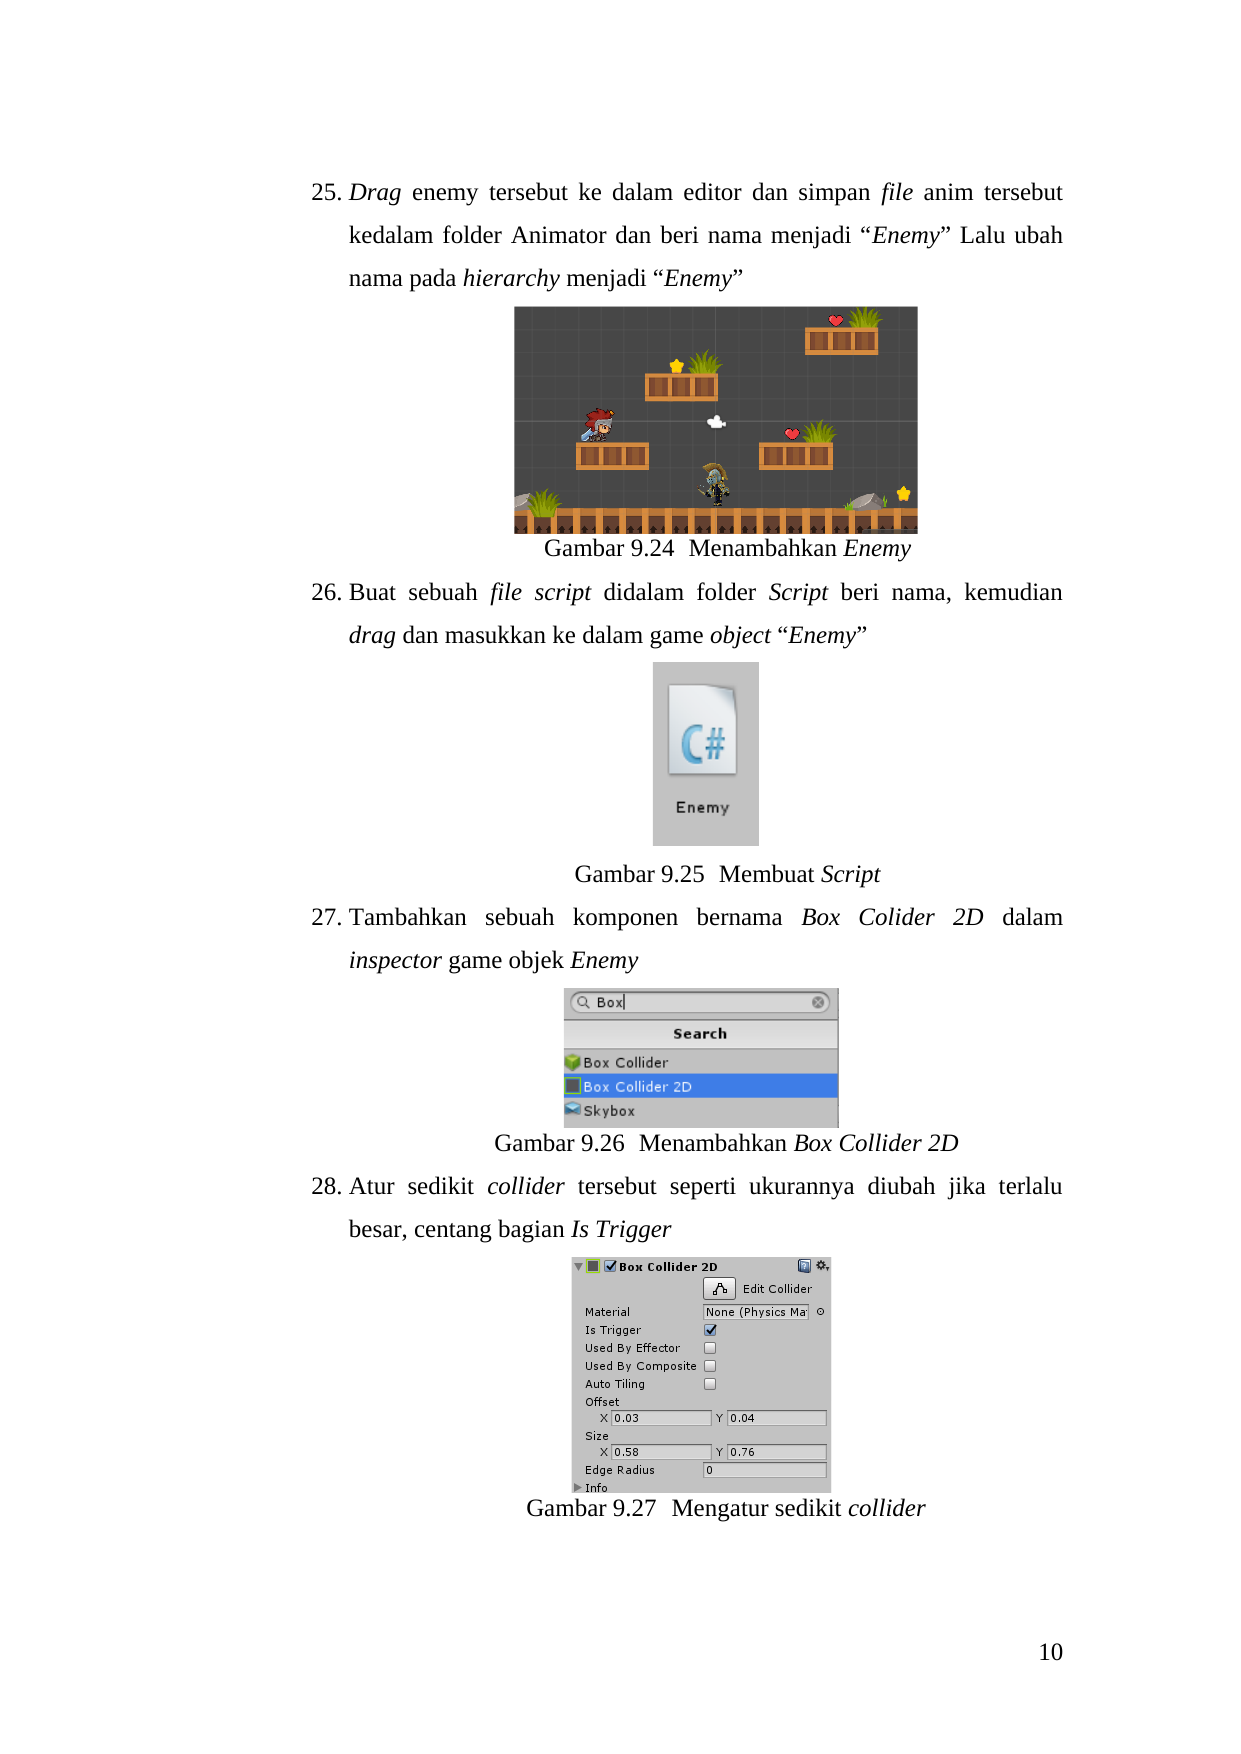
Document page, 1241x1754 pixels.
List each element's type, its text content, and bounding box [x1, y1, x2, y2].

list Tambahkan sebuah komponen bernama Box Colider 2D dalam inspector game objek Enemy [311, 902, 1063, 974]
picture [571, 1257, 832, 1493]
list Buat sebuah file script didalam folder Script beri nama, kemudian drag dan masukkan ke dalam game object “Enemy” [311, 577, 1063, 648]
list Drag enemy tersebut ke dalam editor dan simpan file anim tersebut kedalam folder Animator dan beri nama menjadi “Enemy” Lalu ubah nama pada hierarchy menjadi “Enemy” [311, 177, 1063, 292]
picture [652, 662, 759, 846]
subtitle Membuat Script [392, 859, 1063, 887]
subtitle Mengatur sedikit collider [391, 1493, 1063, 1522]
list Atur sedikit collider tersebut seperti ukurannya diubah jika terlalu besar, centang bagian Is Trigger [311, 1171, 1063, 1243]
picture [514, 306, 918, 534]
picture [563, 988, 839, 1128]
subtitle Menambahkan Enemy [392, 533, 1063, 562]
subtitle Menambahkan Box Collider 2D [392, 1128, 1063, 1156]
